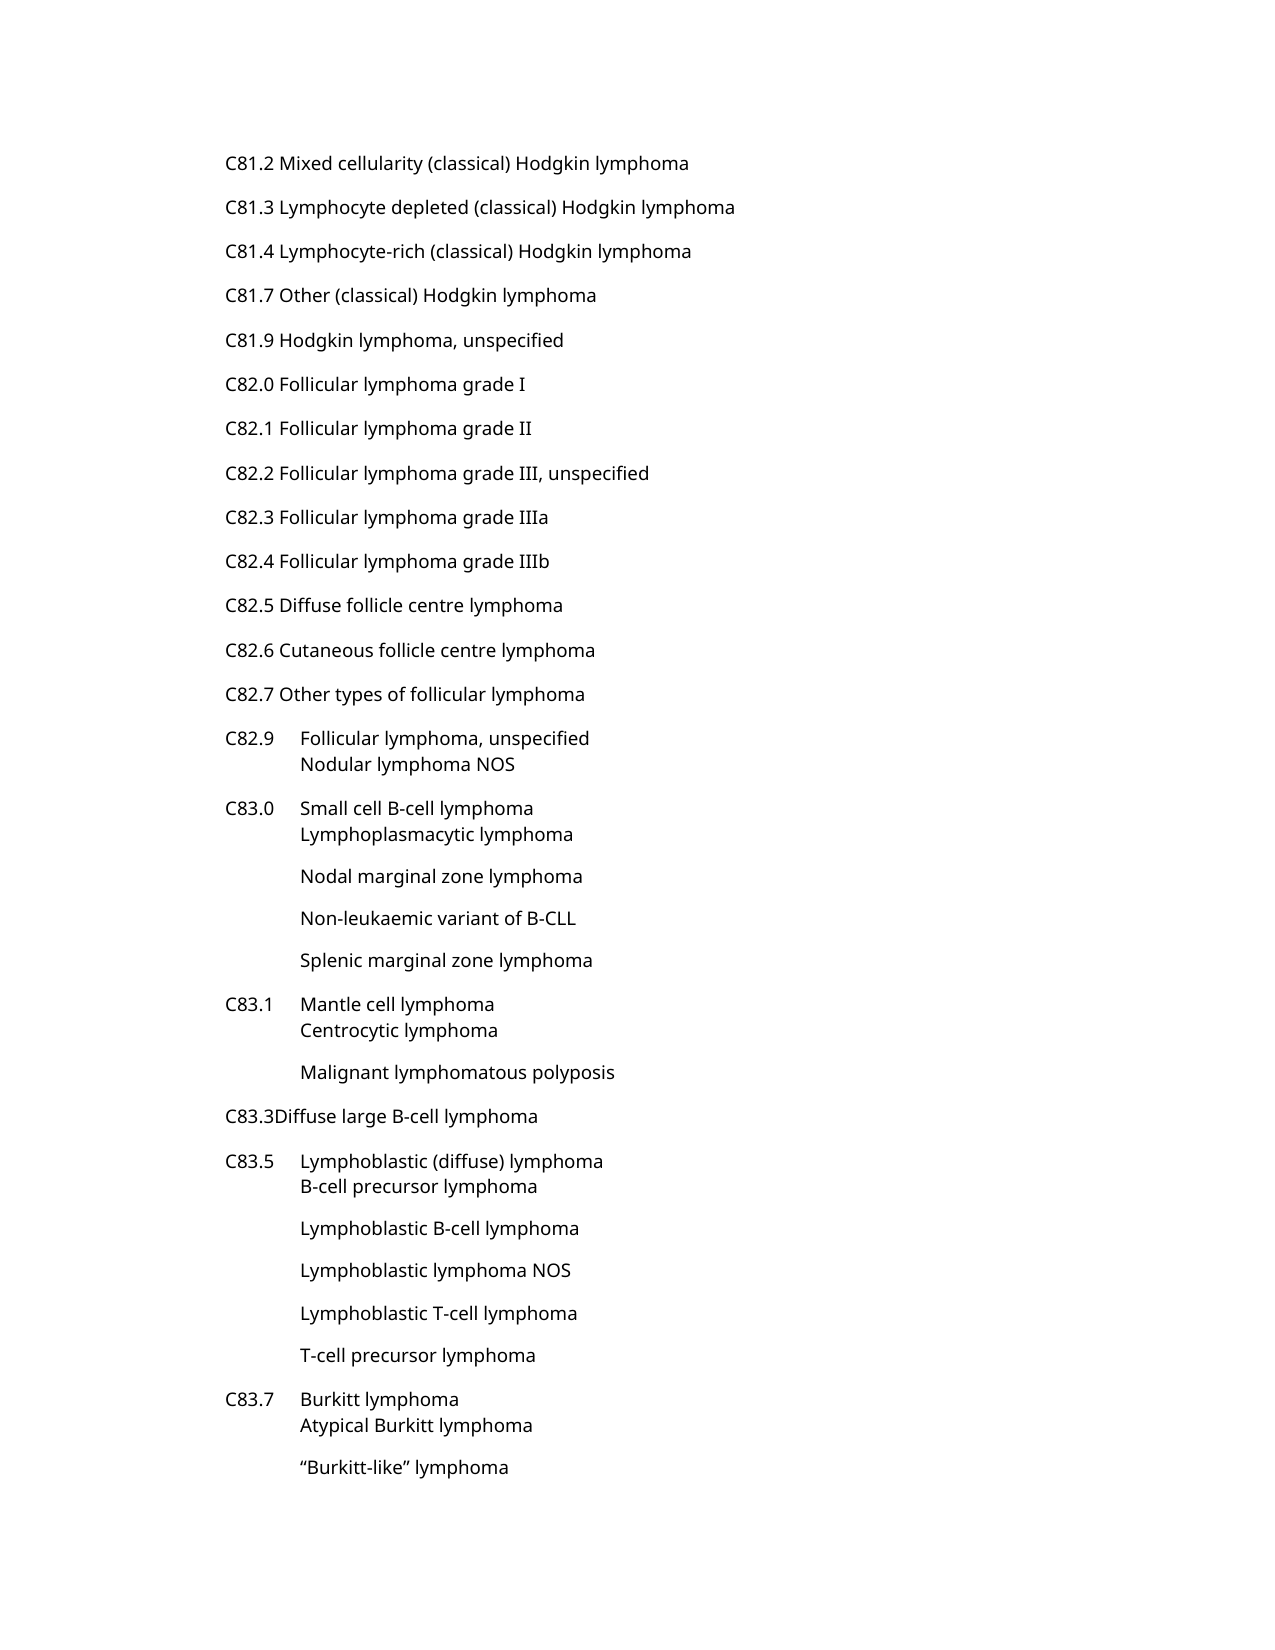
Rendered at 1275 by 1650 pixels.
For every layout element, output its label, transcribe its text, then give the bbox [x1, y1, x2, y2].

text Nodal marginal zone lymphoma [225, 863, 1125, 888]
text C81.4 Lymphocyte-rich (classical) Hodgkin lymphoma [225, 238, 1125, 264]
text C81.9 Hodgkin lymphoma, unspecified [279, 327, 1125, 353]
subtitle C82.7 Other types of follicular lymphoma [279, 681, 1125, 707]
text Lymphoplasmacytic lymphoma [225, 821, 1125, 846]
subtitle C83.1 Mantle cell lymphoma [300, 992, 1125, 1017]
text Splenic marginal zone lymphoma [225, 947, 1125, 973]
subtitle C83.3Diffuse large B-cell lymphoma [274, 1104, 1125, 1129]
subtitle C83.0 Small cell B-cell lymphoma [300, 795, 1125, 821]
subtitle C83.7 Burkitt lymphoma [300, 1386, 1125, 1412]
subtitle C82.1 Follicular lymphoma grade II [279, 416, 1125, 441]
subtitle C83.5 Lymphoblastic (diffuse) lymphoma [300, 1148, 1125, 1173]
text “Burkitt-like” lymphoma [225, 1454, 1125, 1480]
text C81.3 Lymphocyte depleted (classical) Hodgkin lymphoma [279, 194, 1125, 220]
text Atypical Burkitt lymphoma [225, 1412, 1125, 1437]
text Centrocytic lymphoma [225, 1017, 1125, 1043]
text C81.7 Other (classical) Hodgkin lymphoma [279, 283, 1125, 308]
subtitle C82.6 Cutaneous follicle centre lymphoma [279, 637, 1125, 662]
subtitle C82.5 Diffuse follicle centre lymphoma [279, 593, 1125, 618]
text Nodular lymphoma NOS [225, 751, 1125, 777]
subtitle C82.3 Follicular lymphoma grade IIIa [279, 504, 1125, 530]
text Lymphoblastic lymphoma NOS [225, 1258, 1125, 1283]
text Lymphoblastic B-cell lymphoma [225, 1216, 1125, 1241]
text Lymphoblastic T-cell lymphoma [225, 1300, 1125, 1326]
text Non-leukaemic variant of B-CLL [225, 905, 1125, 931]
subtitle C82.9 Follicular lymphoma, unspecified [300, 726, 1125, 751]
text T-cell precursor lymphoma [225, 1342, 1125, 1368]
subtitle C82.2 Follicular lymphoma grade III, unspecified [279, 460, 1125, 485]
subtitle C82.4 Follicular lymphoma grade IIIb [225, 548, 1125, 574]
text C81.2 Mixed cellularity (classical) Hodgkin lymphoma [279, 150, 1125, 176]
text Malignant lymphomatous polyposis [225, 1059, 1125, 1085]
text B-cell precursor lymphoma [225, 1173, 1125, 1199]
subtitle C82.0 Follicular lymphoma grade I [279, 371, 1125, 397]
